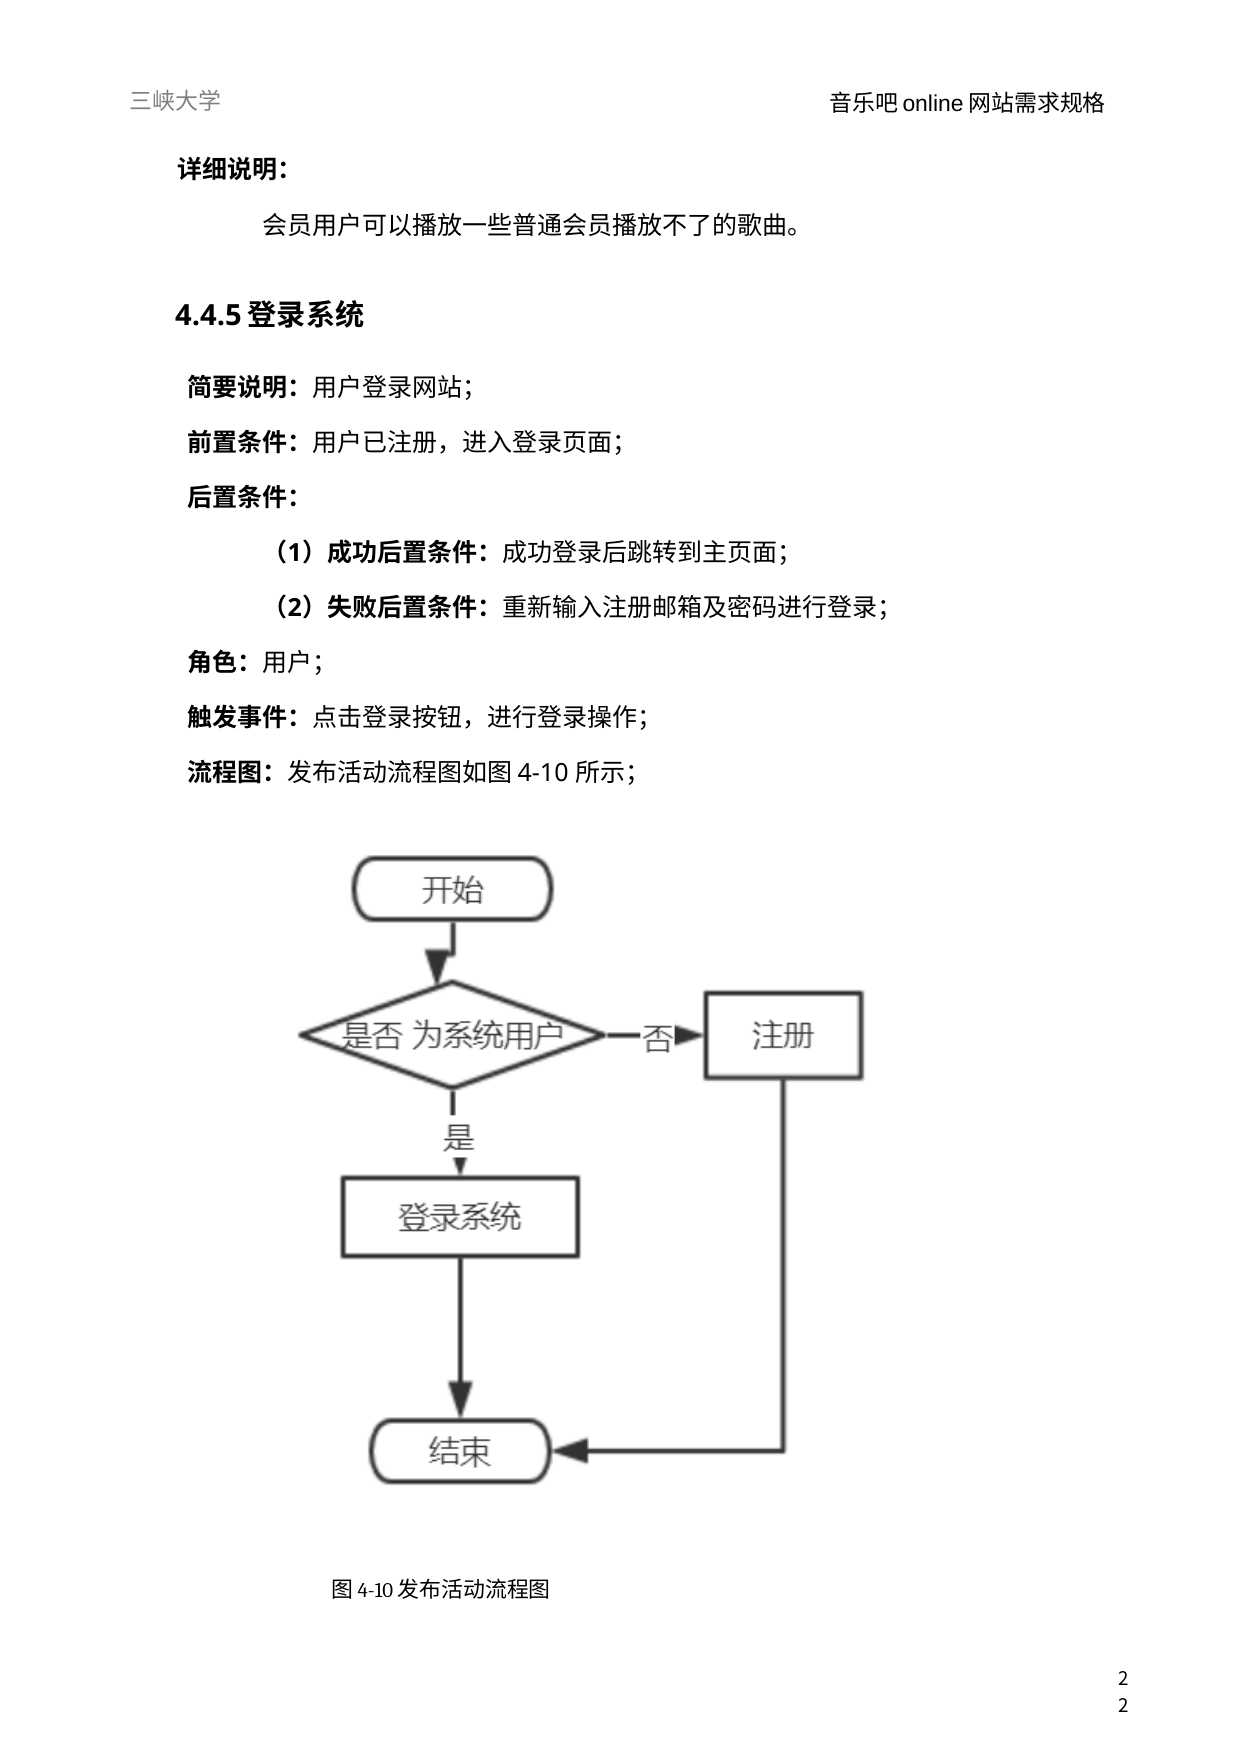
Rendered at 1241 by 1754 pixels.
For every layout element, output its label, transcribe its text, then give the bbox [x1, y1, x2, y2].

text （2）失败后置条件：重新输入注册邮箱及密码进行登录； [187, 587, 1069, 624]
text 流程图：发布活动流程图如图4-10 4所示； [112, 753, 1069, 789]
text 详细说明： [172, 150, 1069, 186]
text 会员用户可以播放一些普通会员播放不了的歌曲。 [187, 205, 1069, 241]
text 图4-10 4发布活动流程图 [112, 1572, 1128, 1604]
text （1）成功后置条件：成功登录后跳转到主页面； [187, 532, 1069, 569]
text 简要说明：用户登录网站； [112, 367, 1069, 403]
text 前置条件：用户已注册，进入登录页面； [112, 422, 1069, 458]
subtitle 4.4.5登录系统 [175, 291, 1128, 334]
text 角色：用户； [112, 643, 1069, 679]
picture [176, 807, 1005, 1554]
text 后置条件： [112, 477, 1069, 513]
text 触发事件：点击登录按钮，进行登录操作； [112, 698, 1069, 734]
